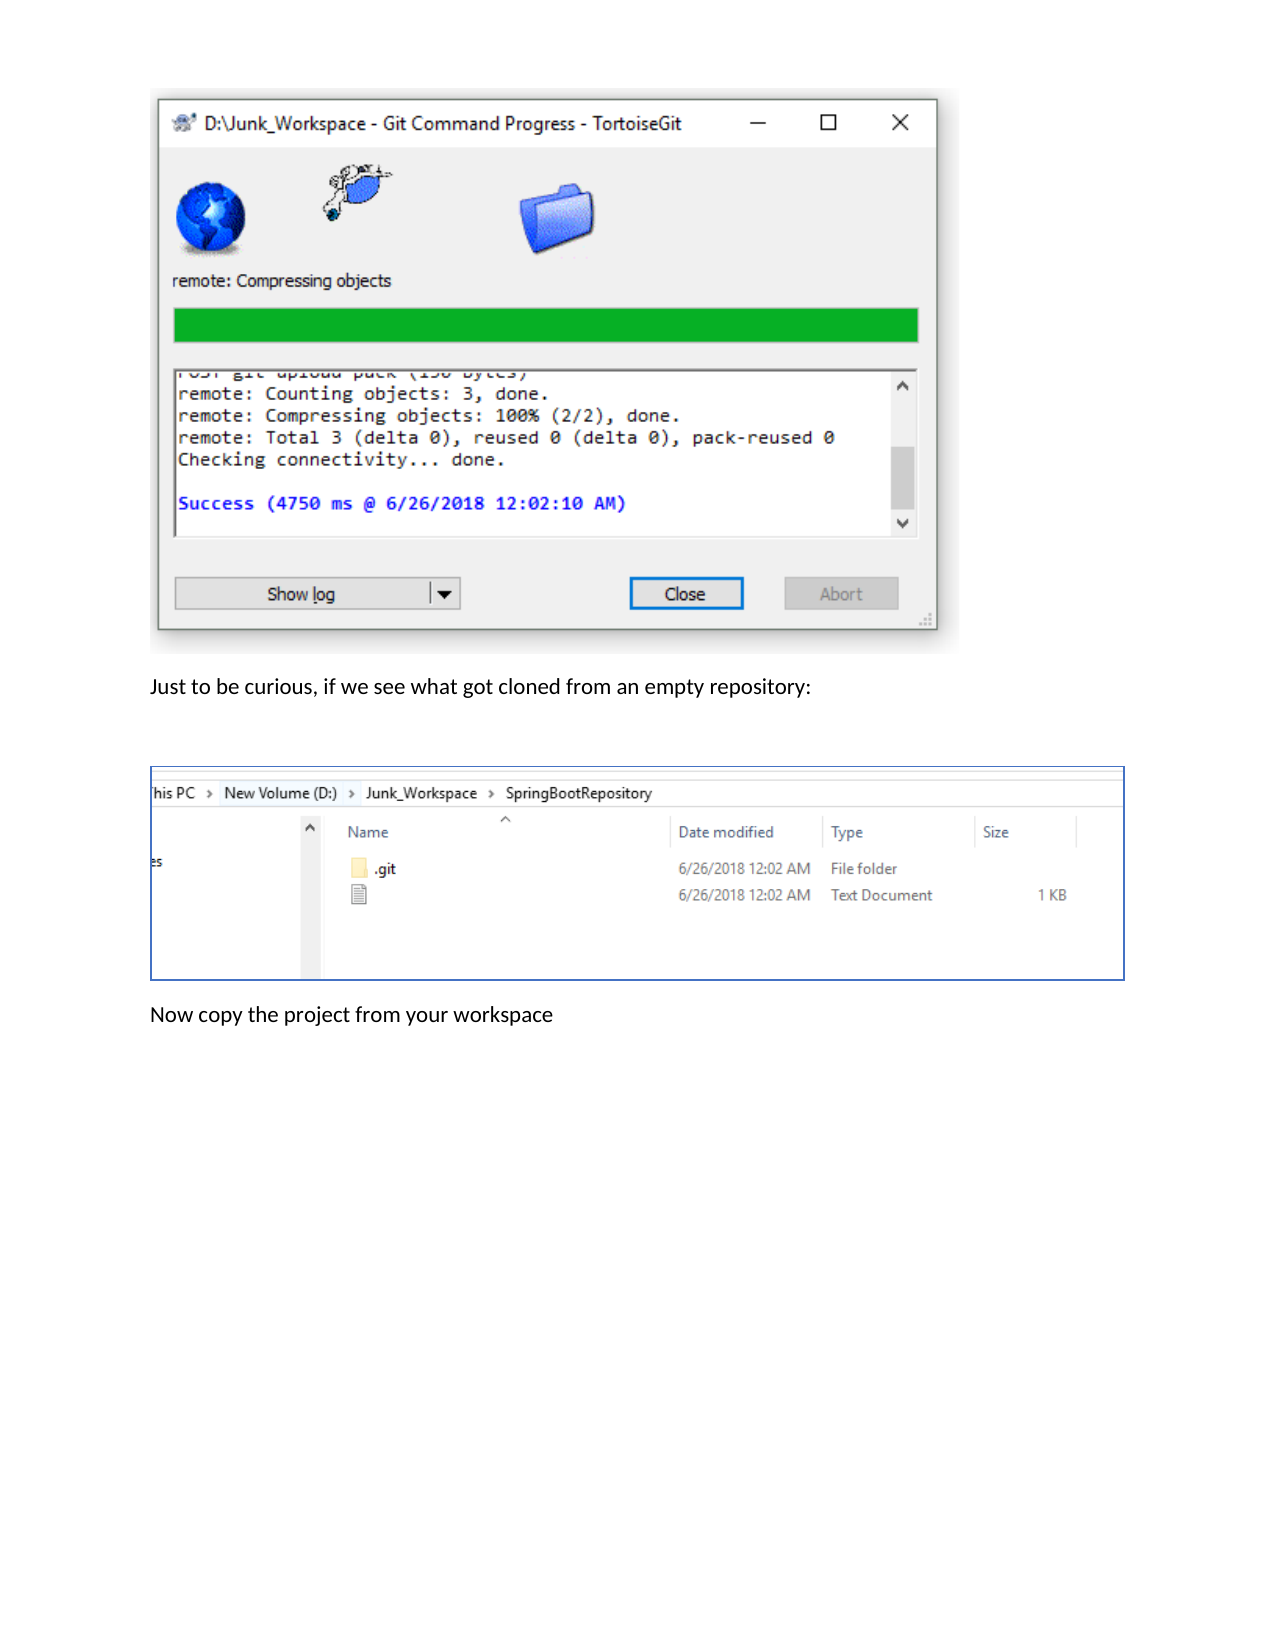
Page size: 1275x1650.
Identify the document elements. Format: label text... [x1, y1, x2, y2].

text Now copy the project from your workspace [150, 1000, 1125, 1028]
picture [152, 767, 1123, 979]
picture [150, 88, 960, 654]
text Just to be curious, if we see what got cloned from an empty repository: [150, 672, 1125, 700]
